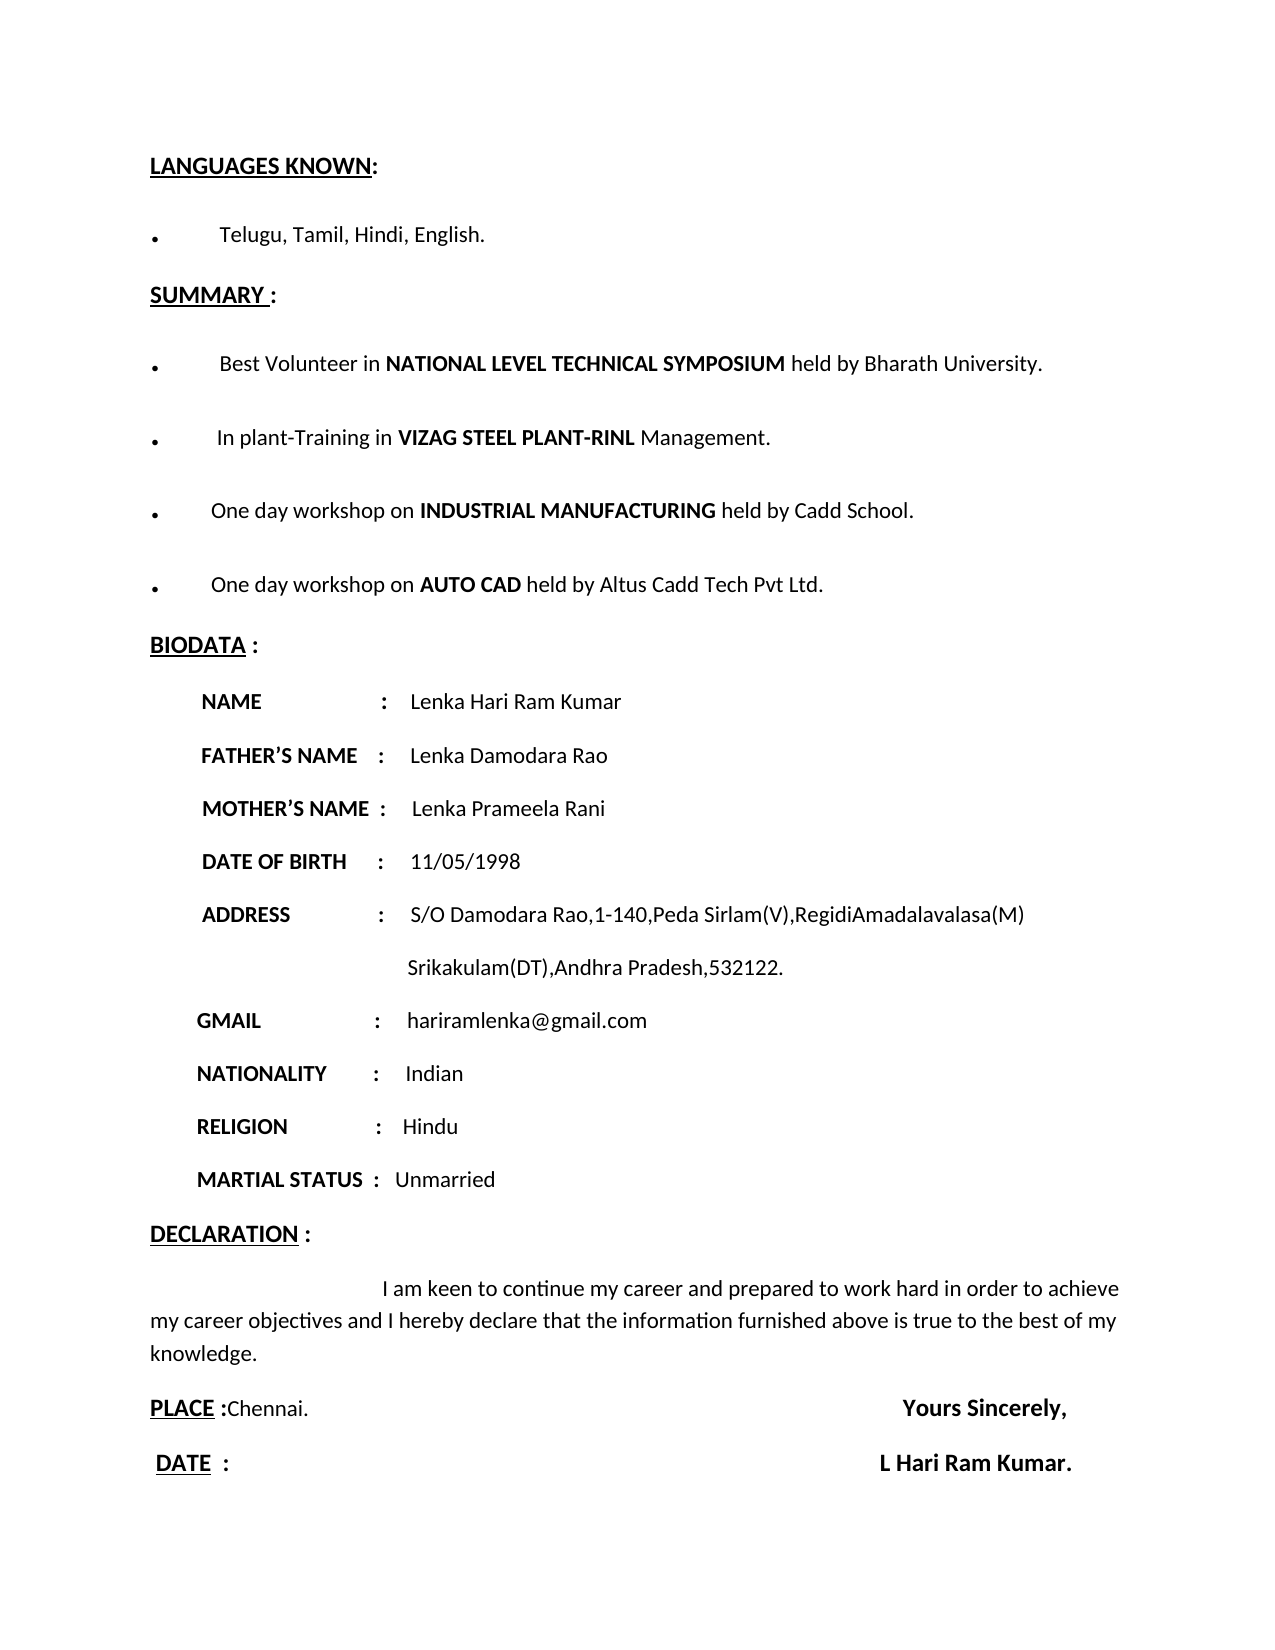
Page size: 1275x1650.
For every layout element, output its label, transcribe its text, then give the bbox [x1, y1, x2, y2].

text FATHER’S NAME : Lenka Damodara Rao [150, 741, 1125, 769]
text . One day workshop on INDUSTRIAL MANUFACTURING held by Cadd School. [150, 482, 1125, 528]
text PLACE :Chennai. Yours Sincerely, [150, 1392, 1125, 1422]
text GMAIL : hariramlenka@gmail.com [150, 1006, 1125, 1034]
text Srikakulam(DT),Andhra Pradesh,532122. [150, 953, 1125, 981]
text MARTIAL STATUS : Unmarried [150, 1166, 1125, 1193]
text . One day workshop on AUTO CAD held by Altus Cadd Tech Pvt Ltd. [150, 556, 1125, 602]
text I am keen to continue my career and prepared to work hard in order to achieve my career objectives and I hereby declare that the information furnished above is true to the best of my knowledge. [150, 1274, 1125, 1367]
text . In plant-Training in VIZAG STEEL PLANT-RINL Management. [150, 409, 1125, 454]
text ADDRESS : S/O Damodara Rao,1-140,Peda Sirlam(V),RegidiAmadalavalasa(M) [150, 900, 1125, 928]
text RELIGION : Hindu [150, 1112, 1125, 1141]
text LANGUAGES KNOWN: [150, 150, 1125, 181]
text DATE : L Hari Ram Kumar. [150, 1448, 1125, 1478]
text . Telugu, Tamil, Hindi, English. [150, 206, 1125, 252]
text DATE OF BIRTH : 11/05/1998 [150, 847, 1125, 875]
text MOTHER’S NAME : Lenka Prameela Rani [150, 794, 1125, 822]
text NAME : Lenka Hari Ram Kumar [150, 685, 1125, 716]
text BIODATA : [150, 629, 1125, 660]
text NATIONALITY : Indian [150, 1059, 1125, 1087]
text DECLARATION : [150, 1218, 1125, 1249]
text SUMMARY : [150, 279, 1125, 310]
text . Best Volunteer in NATIONAL LEVEL TECHNICAL SYMPOSIUM held by Bharath University. [150, 335, 1125, 381]
